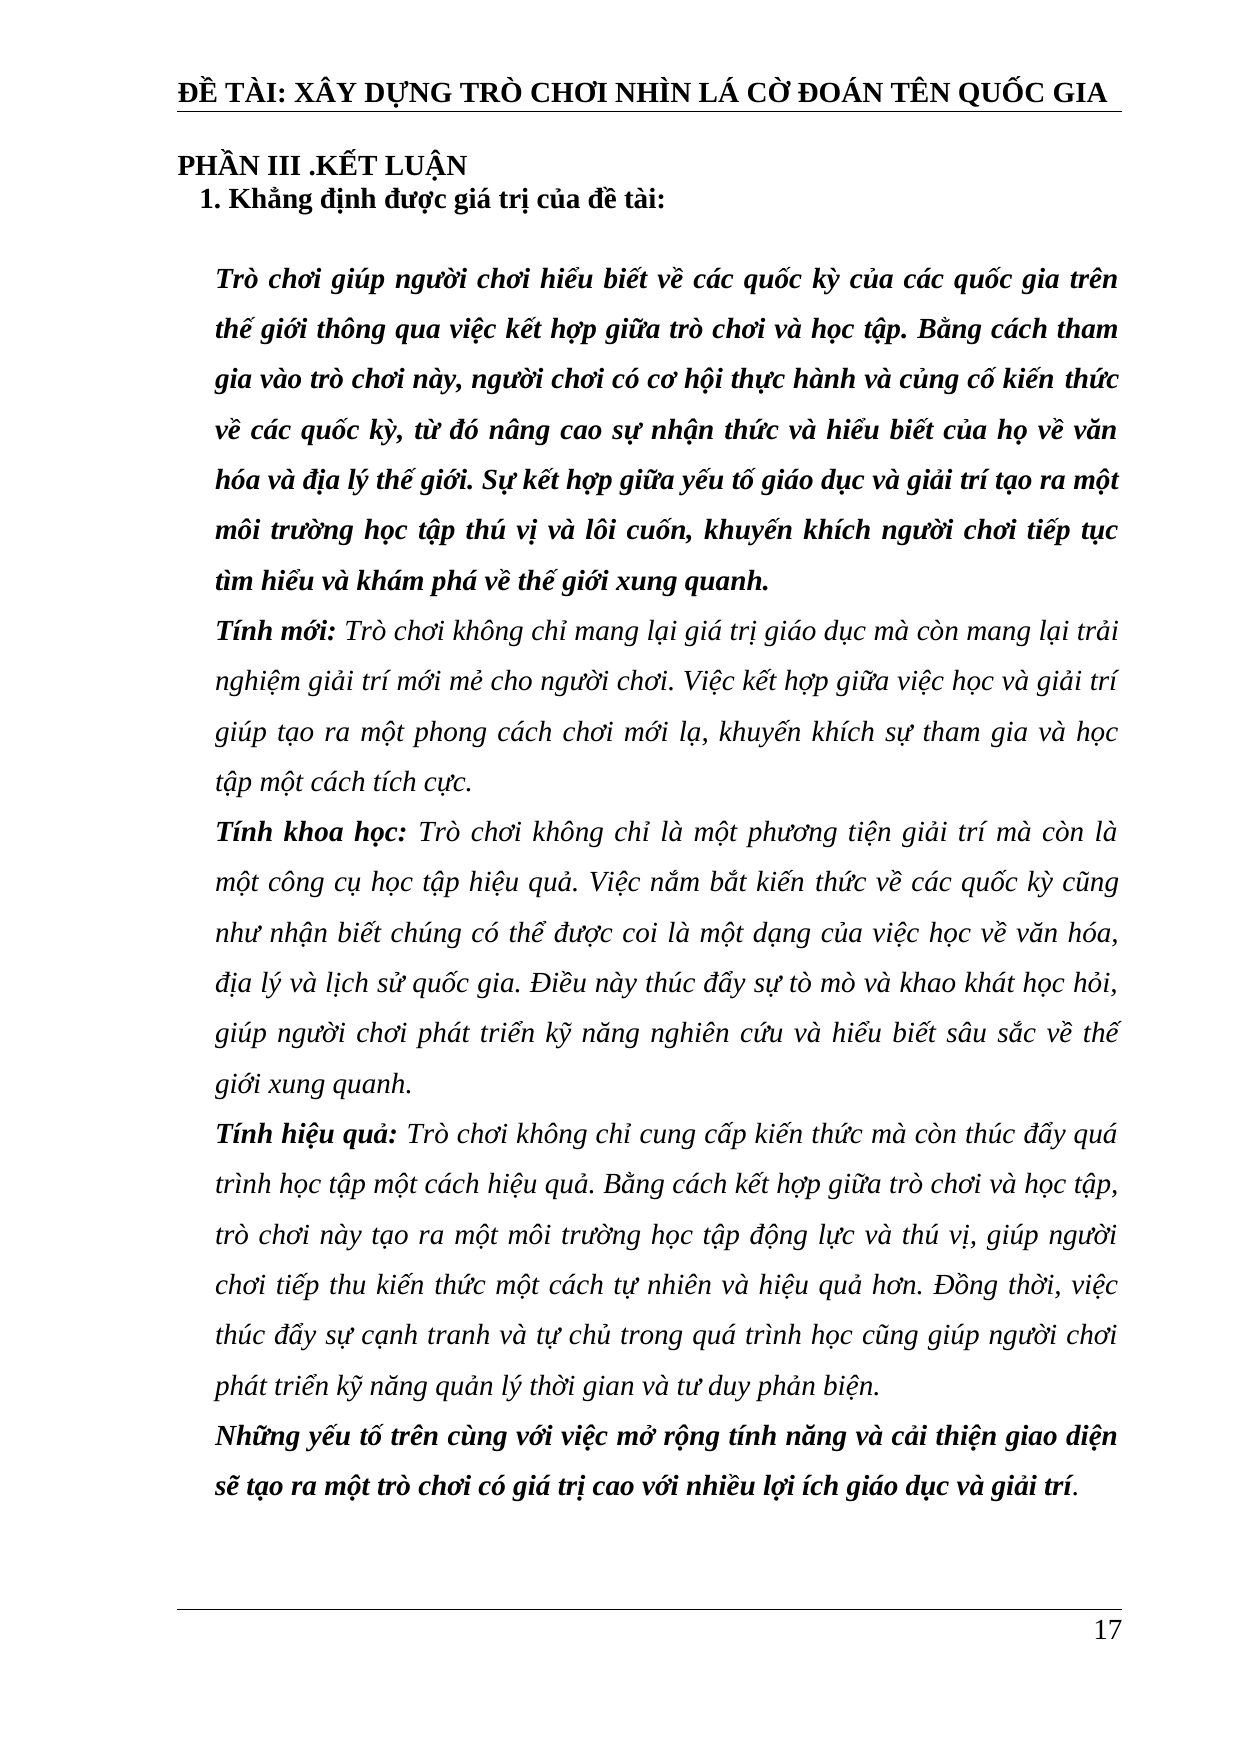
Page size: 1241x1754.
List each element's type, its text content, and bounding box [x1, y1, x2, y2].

list Những yếu tố trên cùng với việc mở rộng tính năng và cải thiện giao diện sẽ tạo ra một trò chơi có giá trị cao với nhiều lợi ích giáo dục và giải trí. [215, 1418, 1122, 1502]
list Trò chơi giúp người chơi hiểu biết về các quốc kỳ của các quốc gia trên thế giới thông qua việc kết hợp giữa trò chơi và học tập. Bằng cách tham gia vào trò chơi này, người chơi có cơ hội thực hành và củng cố kiến ​​thức về các quốc kỳ, từ đó nâng cao sự nhận thức và hiểu biết của họ về văn hóa và địa lý thế giới. Sự kết hợp giữa yếu tố giáo dục và giải trí tạo ra một môi trường học tập thú vị và lôi cuốn, khuyến khích người chơi tiếp tục tìm hiểu và khám phá về thế giới xung quanh. [215, 261, 1122, 596]
list Tính khoa học: Trò chơi không chỉ là một phương tiện giải trí mà còn là một công cụ học tập hiệu quả. Việc nắm bắt kiến ​​thức về các quốc kỳ cũng như nhận biết chúng có thể được coi là một dạng của việc học về văn hóa, địa lý và lịch sử quốc gia. Điều này thúc đẩy sự tò mò và khao khát học hỏi, giúp người chơi phát triển kỹ năng nghiên cứu và hiểu biết sâu sắc về thế giới xung quanh. [215, 814, 1122, 1099]
list Tính hiệu quả: Trò chơi không chỉ cung cấp kiến thức mà còn thúc đẩy quá trình học tập một cách hiệu quả. Bằng cách kết hợp giữa trò chơi và học tập, trò chơi này tạo ra một môi trường học tập động lực và thú vị, giúp người chơi tiếp thu kiến thức một cách tự nhiên và hiệu quả hơn. Đồng thời, việc thúc đẩy sự cạnh tranh và tự chủ trong quá trình học cũng giúp người chơi phát triển kỹ năng quản lý thời gian và tư duy phản biện. [215, 1116, 1122, 1401]
subtitle PHẦN III .KẾT LUẬN [177, 148, 1122, 181]
subtitle 1. Khẳng định được giá trị của đề tài: [177, 181, 1122, 215]
list Tính mới: Trò chơi không chỉ mang lại giá trị giáo dục mà còn mang lại trải nghiệm giải trí mới mẻ cho người chơi. Việc kết hợp giữa việc học và giải trí giúp tạo ra một phong cách chơi mới lạ, khuyến khích sự tham gia và học tập một cách tích cực. [215, 613, 1122, 797]
